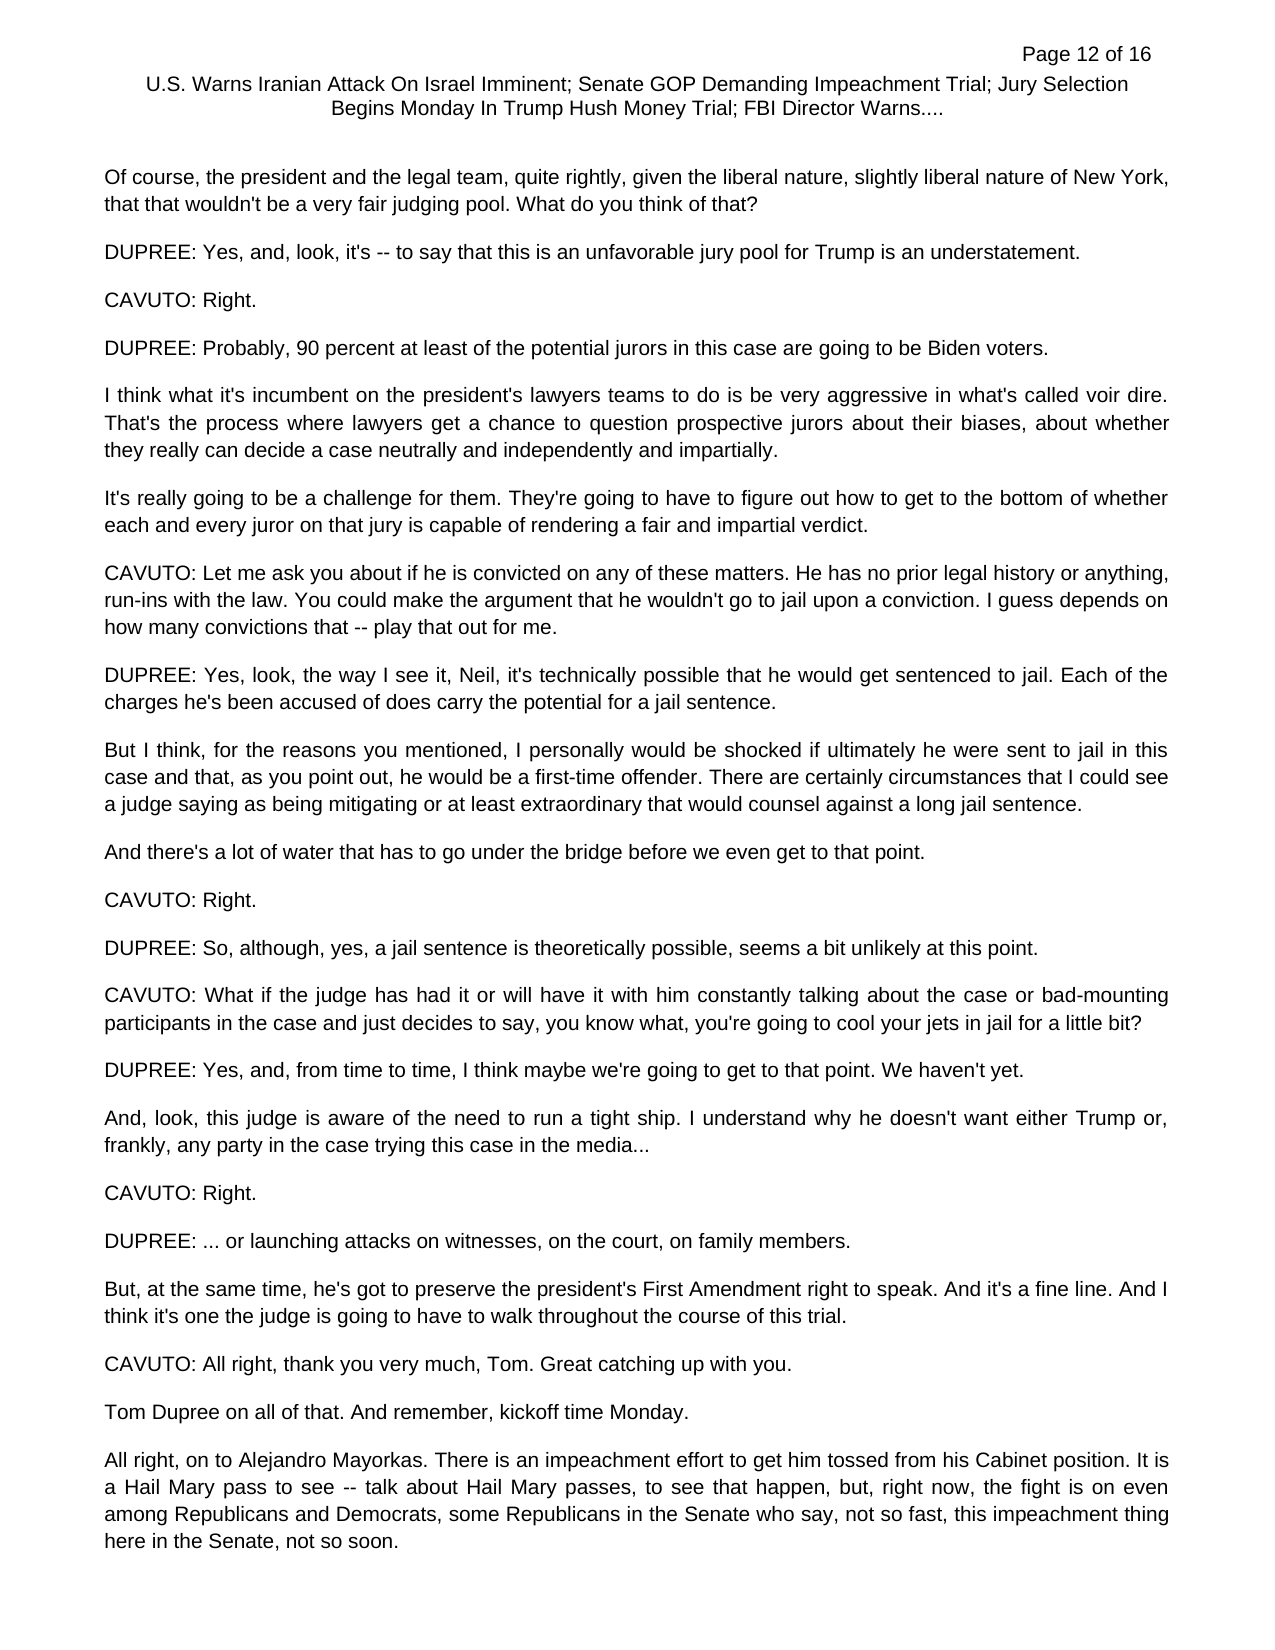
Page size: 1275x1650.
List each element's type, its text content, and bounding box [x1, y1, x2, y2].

text DUPREE: Probably, 90 percent at least of the potential jurors in this case are going to be Biden voters. [104, 332, 1171, 359]
text It's really going to be a challenge for them. They're going to have to figure out how to get to the bottom of whether each and every juror on that jury is capable of rendering a fair and impartial verdict. [104, 482, 1171, 536]
text Of course, the president and the legal team, quite rightly, given the liberal nature, slightly liberal nature of New York, that that wouldn't be a very fair judging pool. What do you think of that? [104, 161, 1171, 216]
text CAVUTO: Right. [104, 1178, 1171, 1205]
text DUPREE: ... or launching attacks on witnesses, on the court, on family members. [104, 1226, 1171, 1253]
text CAVUTO: All right, thank you very much, Tom. Great catching up with you. [104, 1349, 1171, 1376]
text DUPREE: So, although, yes, a jail sentence is theoretically possible, seems a bit unlikely at this point. [104, 932, 1171, 959]
text DUPREE: Yes, look, the way I see it, Neil, it's technically possible that he would get sentenced to jail. Each of the charges he's been accused of does carry the potential for a jail sentence. [104, 659, 1171, 713]
text CAVUTO: Let me ask you about if he is convicted on any of these matters. He has no prior legal history or anything, run-ins with the law. You could make the argument that he wouldn't go to jail upon a conviction. I guess depends on how many convictions that -- play that out for me. [104, 557, 1171, 638]
text CAVUTO: Right. [104, 284, 1171, 311]
text DUPREE: Yes, and, look, it's -- to say that this is an unfavorable jury pool for Trump is an understatement. [104, 236, 1171, 263]
text But, at the same time, he's got to preserve the president's First Amendment right to speak. And it's a fine line. And I think it's one the judge is going to have to walk throughout the course of this trial. [104, 1274, 1171, 1328]
text DUPREE: Yes, and, from time to time, I think maybe we're going to get to that point. We haven't yet. [104, 1055, 1171, 1082]
text Tom Dupree on all of that. And remember, kickoff time Monday. [104, 1397, 1171, 1424]
text CAVUTO: Right. [104, 884, 1171, 911]
text I think what it's incumbent on the president's lawyers teams to do is be very aggressive in what's called voir dire. That's the process where lawyers get a chance to question prospective jurors about their biases, about whether they really can decide a case neutrally and independently and impartially. [104, 380, 1171, 461]
text And, look, this judge is aware of the need to run a tight ship. I understand why he doesn't want either Trump or, frankly, any party in the case trying this case in the media... [104, 1103, 1171, 1157]
text CAVUTO: What if the judge has had it or will have it with him constantly talking about the case or bad-mounting participants in the case and just decides to say, you know what, you're going to cool your jets in jail for a little bit? [104, 980, 1171, 1034]
text But I think, for the reasons you mentioned, I personally would be shocked if ultimately he were sent to jail in this case and that, as you point out, he would be a first-time offender. There are certainly circumstances that I could see a judge saying as being mitigating or at least extraordinary that would counsel against a long jail sentence. [104, 734, 1171, 816]
text And there's a lot of water that has to go under the bridge before we even get to that point. [104, 836, 1171, 863]
text All right, on to Alejandro Mayorkas. There is an impeachment effort to get him tossed from his Cabinet position. It is a Hail Mary pass to see -- talk about Hail Mary passes, to see that happen, but, right now, the fight is on even among Republicans and Democrats, some Republicans in the Senate who say, not so fast, this impeachment thing here in the Senate, not so soon. [104, 1445, 1171, 1553]
